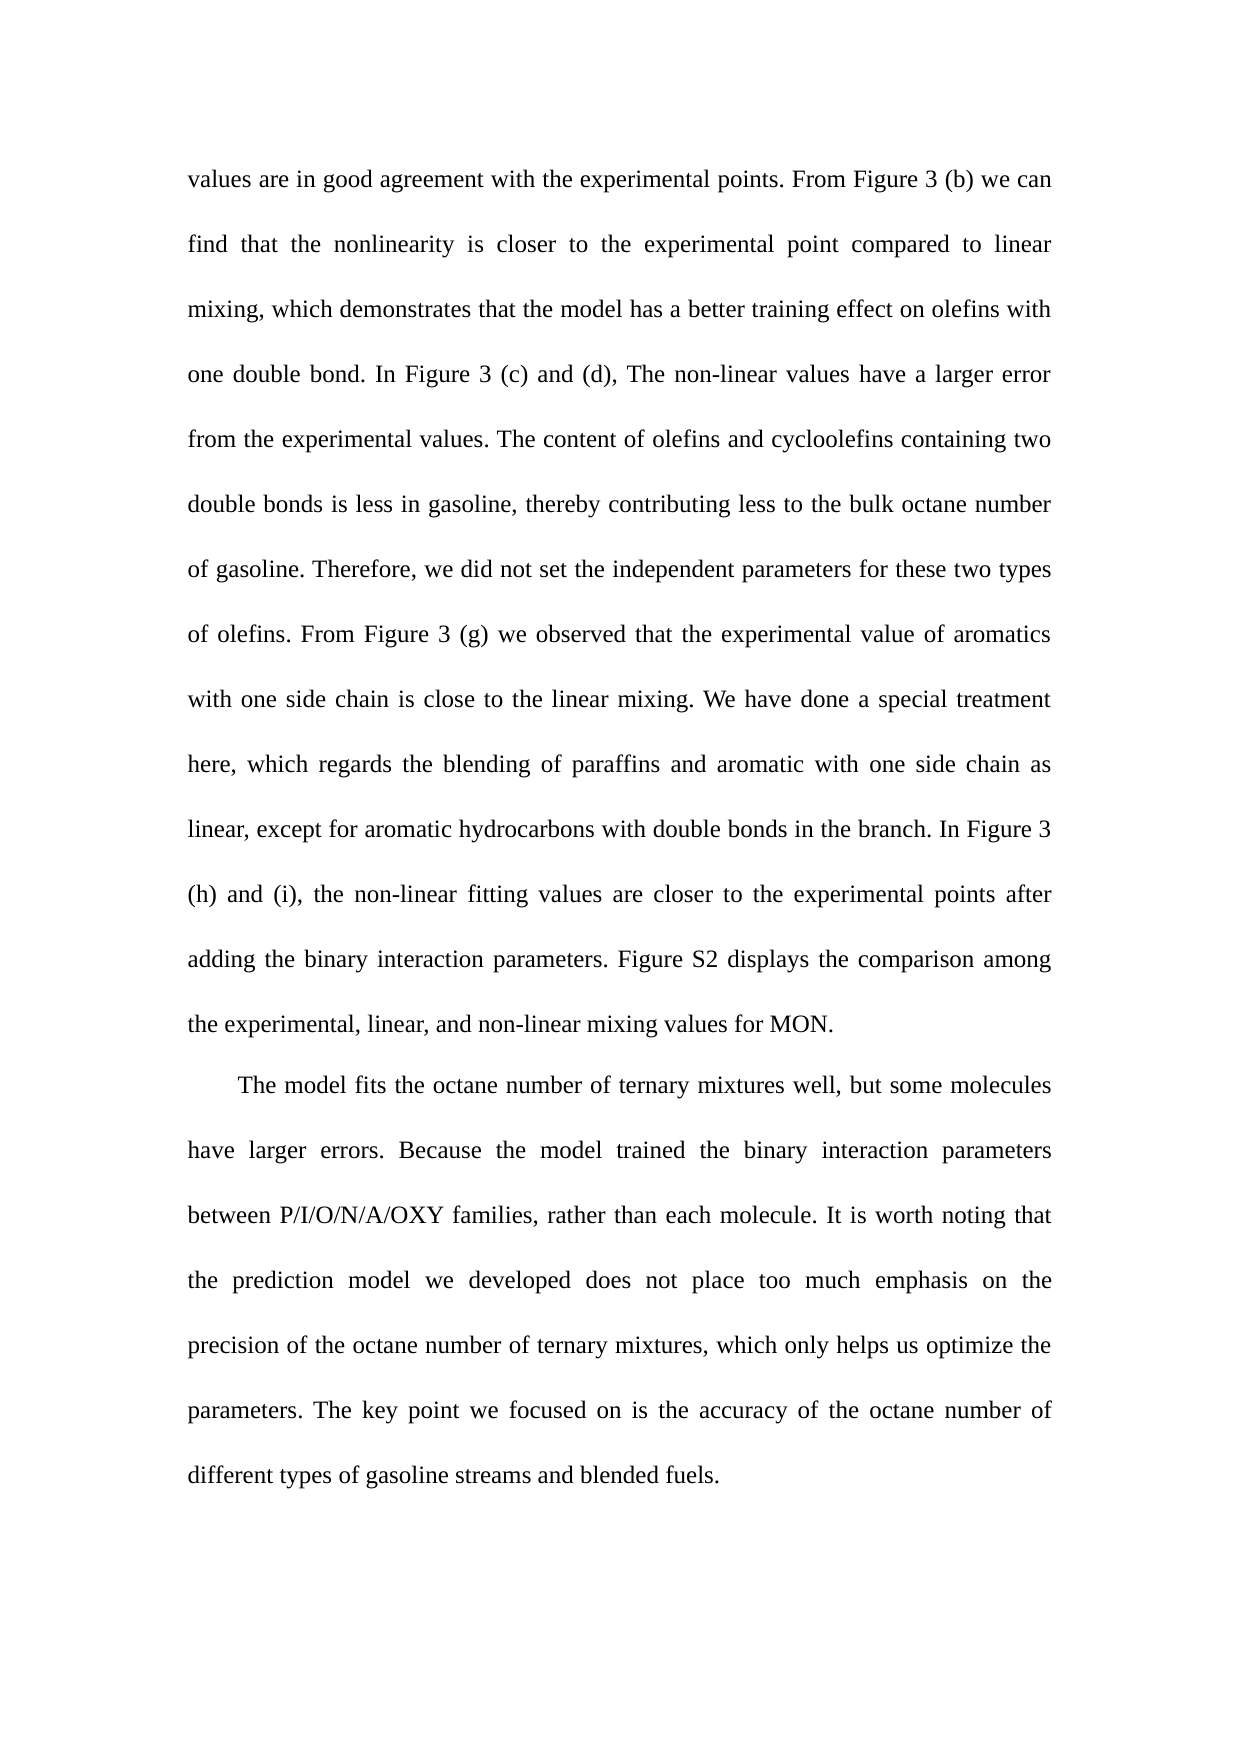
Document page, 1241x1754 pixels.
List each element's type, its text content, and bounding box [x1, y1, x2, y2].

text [187, 162, 1053, 1039]
text The model fits the octane number of ternary mixtures well, but some molecules have larger errors. Because the model trained the binary interaction parameters between P/I/O/N/A/OXY families, rather than each molecule. It is worth noting that the prediction model we developed does not place too much emphasis on the precision of the octane number of ternary mixtures, which only helps us optimize the parameters. The key point we focused on is the accuracy of the octane number of different types of gasoline streams and blended fuels. [187, 1068, 1053, 1491]
